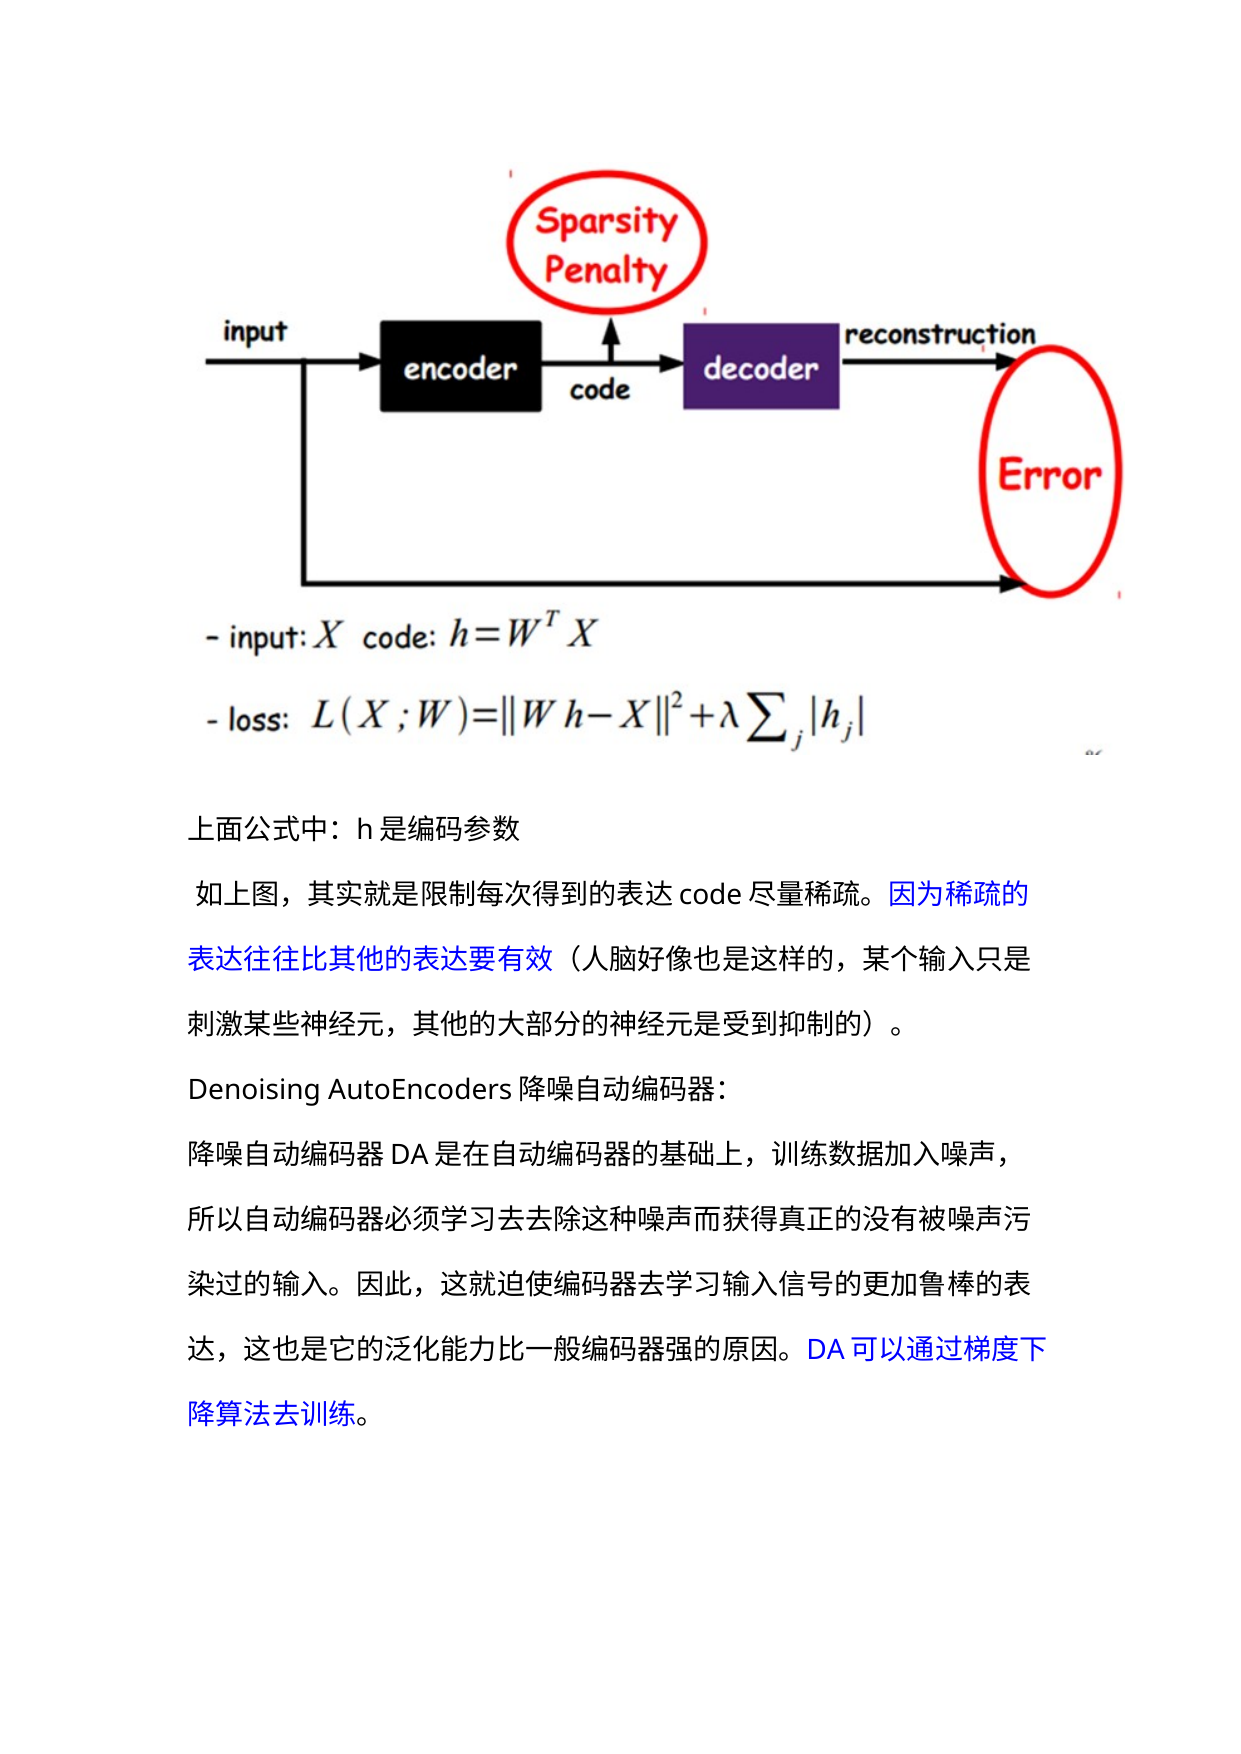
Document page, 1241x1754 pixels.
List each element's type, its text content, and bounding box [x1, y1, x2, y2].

text 如上图，其实就是限制每次得到的表达code尽量稀疏。因为稀疏的表达往往比其他的表达要有效（人脑好像也是这样的，某个输入只是刺激某些神经元，其他的大部分的神经元是受到抑制的）。 [187, 860, 1053, 1055]
picture [187, 162, 1125, 755]
text 降噪自动编码器DA是在自动编码器的基础上，训练数据加入噪声，所以自动编码器必须学习去去除这种噪声而获得真正的没有被噪声污染过的输入。因此，这就迫使编码器去学习输入信号的更加鲁棒的表达，这也是它的泛化能力比一般编码器强的原因。DA可以通过梯度下降算法去训练。 [187, 1120, 1053, 1445]
text Denoising AutoEncoders降噪自动编码器： [187, 1055, 1053, 1120]
text 上面公式中：h是编码参数 [187, 795, 1053, 860]
